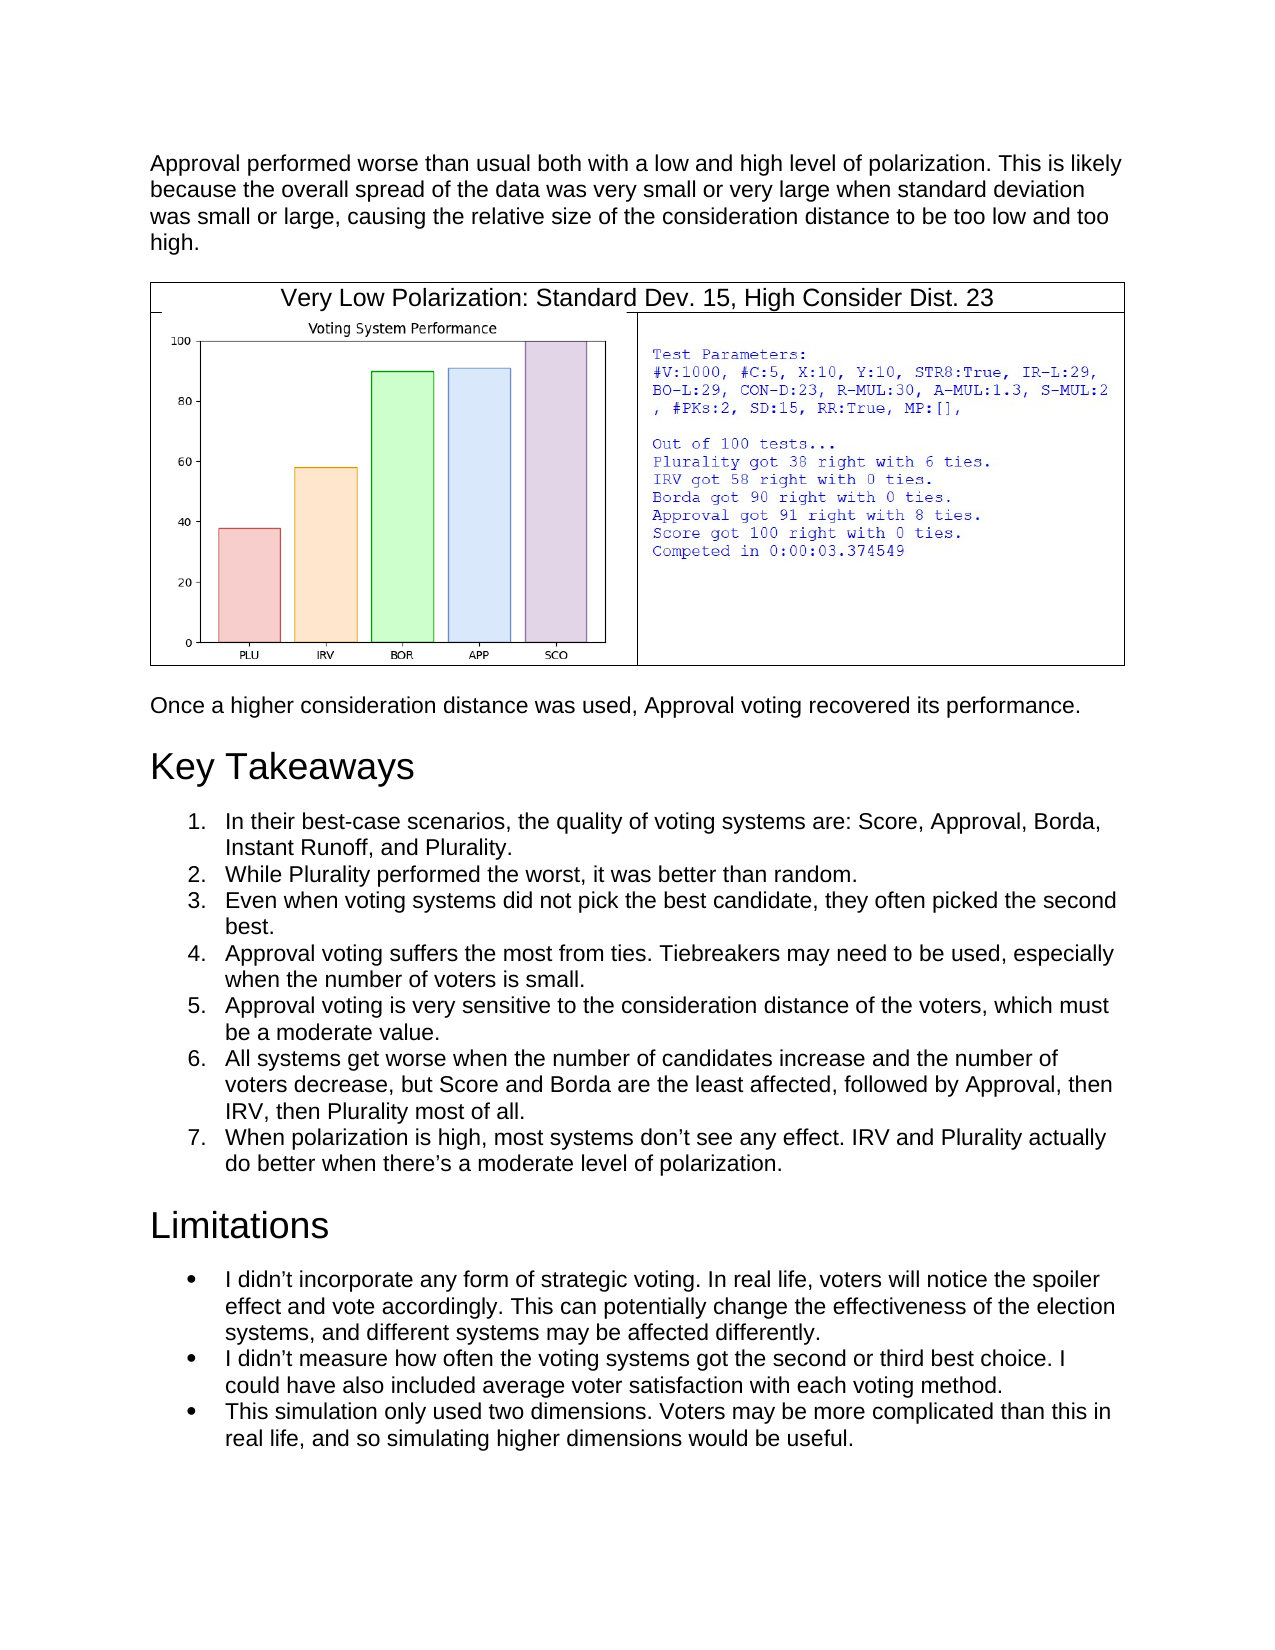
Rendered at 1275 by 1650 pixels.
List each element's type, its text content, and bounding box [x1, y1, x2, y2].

list Even when voting systems did not pick the best candidate, they often picked the second best. [187, 887, 1125, 939]
list Approval voting is very sensitive to the consideration distance of the voters, which must be a moderate value. [187, 992, 1125, 1045]
list When polarization is high, most systems don’t see any effect. IRV and Plurality actually do better when there’s a moderate level of polarization. [187, 1124, 1125, 1177]
text Limitations [150, 1203, 1125, 1246]
table_cell [151, 313, 161, 664]
picture [648, 341, 1114, 561]
list I didn’t measure how often the voting systems got the second or third best choice. I could have also included average voter satisfaction with each voting method. [187, 1345, 1125, 1398]
text Key Takeaways [150, 744, 1125, 788]
table_header Very Low Polarization: Standard Dev. 15, High Consider Dist. 23 [151, 283, 1124, 312]
table_cell [638, 313, 1124, 664]
text Approval performed worse than usual both with a low and high level of polarization. This is likely because the overall spread of the data was very small or very large when standard deviation was small or large, causing the relative size of the consideration distance to be too low and too high. [150, 150, 1125, 255]
picture [161, 312, 627, 665]
list This simulation only used two dimensions. Voters may be more complicated than this in real life, and so simulating higher dimensions would be useful. [187, 1398, 1125, 1451]
list I didn’t incorporate any form of strategic voting. In real life, voters will notice the spoiler effect and vote accordingly. This can potentially change the effectiveness of the election systems, and different systems may be affected differently. [187, 1266, 1125, 1345]
list All systems get worse when the number of candidates increase and the number of voters decrease, but Score and Borda are the least affected, followed by Approval, then IRV, then Plurality most of all. [187, 1045, 1125, 1124]
list While Plurality performed the worst, it was better than random. [187, 861, 1125, 887]
list In their best-case scenarios, the quality of voting systems are: Score, Approval, Borda, Instant Runoff, and Plurality. [187, 808, 1125, 861]
table_cell [627, 313, 637, 664]
text Once a higher consideration distance was used, Approval voting recovered its performance. [150, 692, 1125, 718]
list Approval voting suffers the most from ties. Tiebreakers may need to be used, especially when the number of voters is small. [187, 939, 1125, 992]
